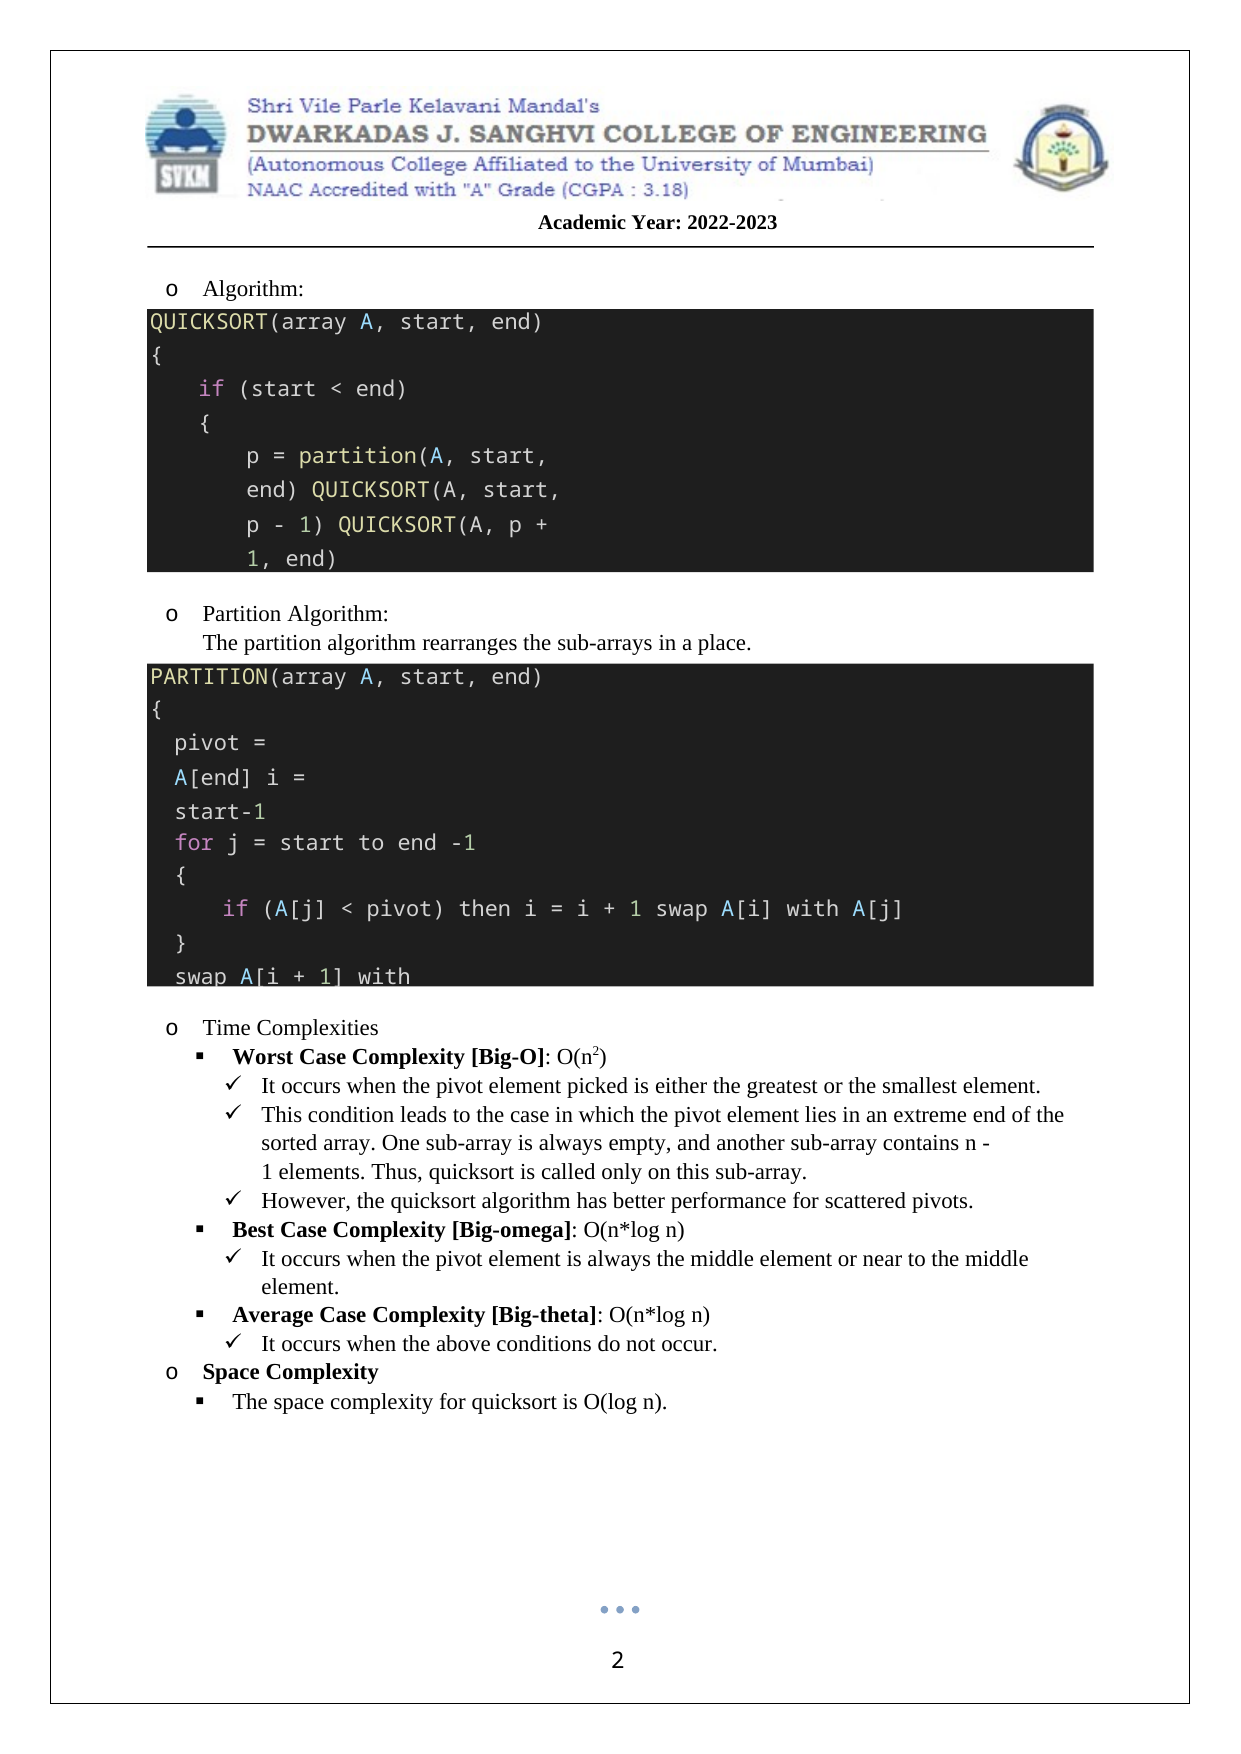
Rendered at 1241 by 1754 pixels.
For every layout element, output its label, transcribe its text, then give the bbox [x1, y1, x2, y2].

text 1 elements. Thus, quicksort is called only on this sub-array. [261, 1157, 1186, 1185]
list Best Case Complexity [Big-omega]: O(n*log n) [194, 1216, 1186, 1243]
text The partition algorithm rearranges the sub-arrays in a place. [202, 629, 1186, 656]
list This condition leads to the case in which the pivot element lies in an extreme end of the sorted array. One sub-array is always empty, and another sub-array contains n - [224, 1101, 1079, 1155]
list The space complexity for quicksort is O(log n). [194, 1388, 1186, 1414]
list Time Complexities [165, 1014, 1186, 1042]
list It occurs when the pivot element is always the middle element or near to the middle element. [224, 1245, 1049, 1299]
list Partition Algorithm: [165, 600, 1186, 628]
list Algorithm: [165, 275, 1186, 303]
subtitle Space Complexity [165, 1358, 1186, 1387]
list It occurs when the pivot element picked is either the greatest or the smallest element. [224, 1072, 1186, 1098]
list Average Case Complexity [Big-theta]: O(n*log n) [194, 1301, 1186, 1327]
list It occurs when the above conditions do not occur. [224, 1330, 1186, 1356]
list However, the quicksort algorithm has better performance for scattered pivots. [224, 1188, 1186, 1214]
picture [145, 86, 1114, 201]
subtitle Worst Case Complexity [Big-O]: O(n2) [194, 1043, 1186, 1070]
